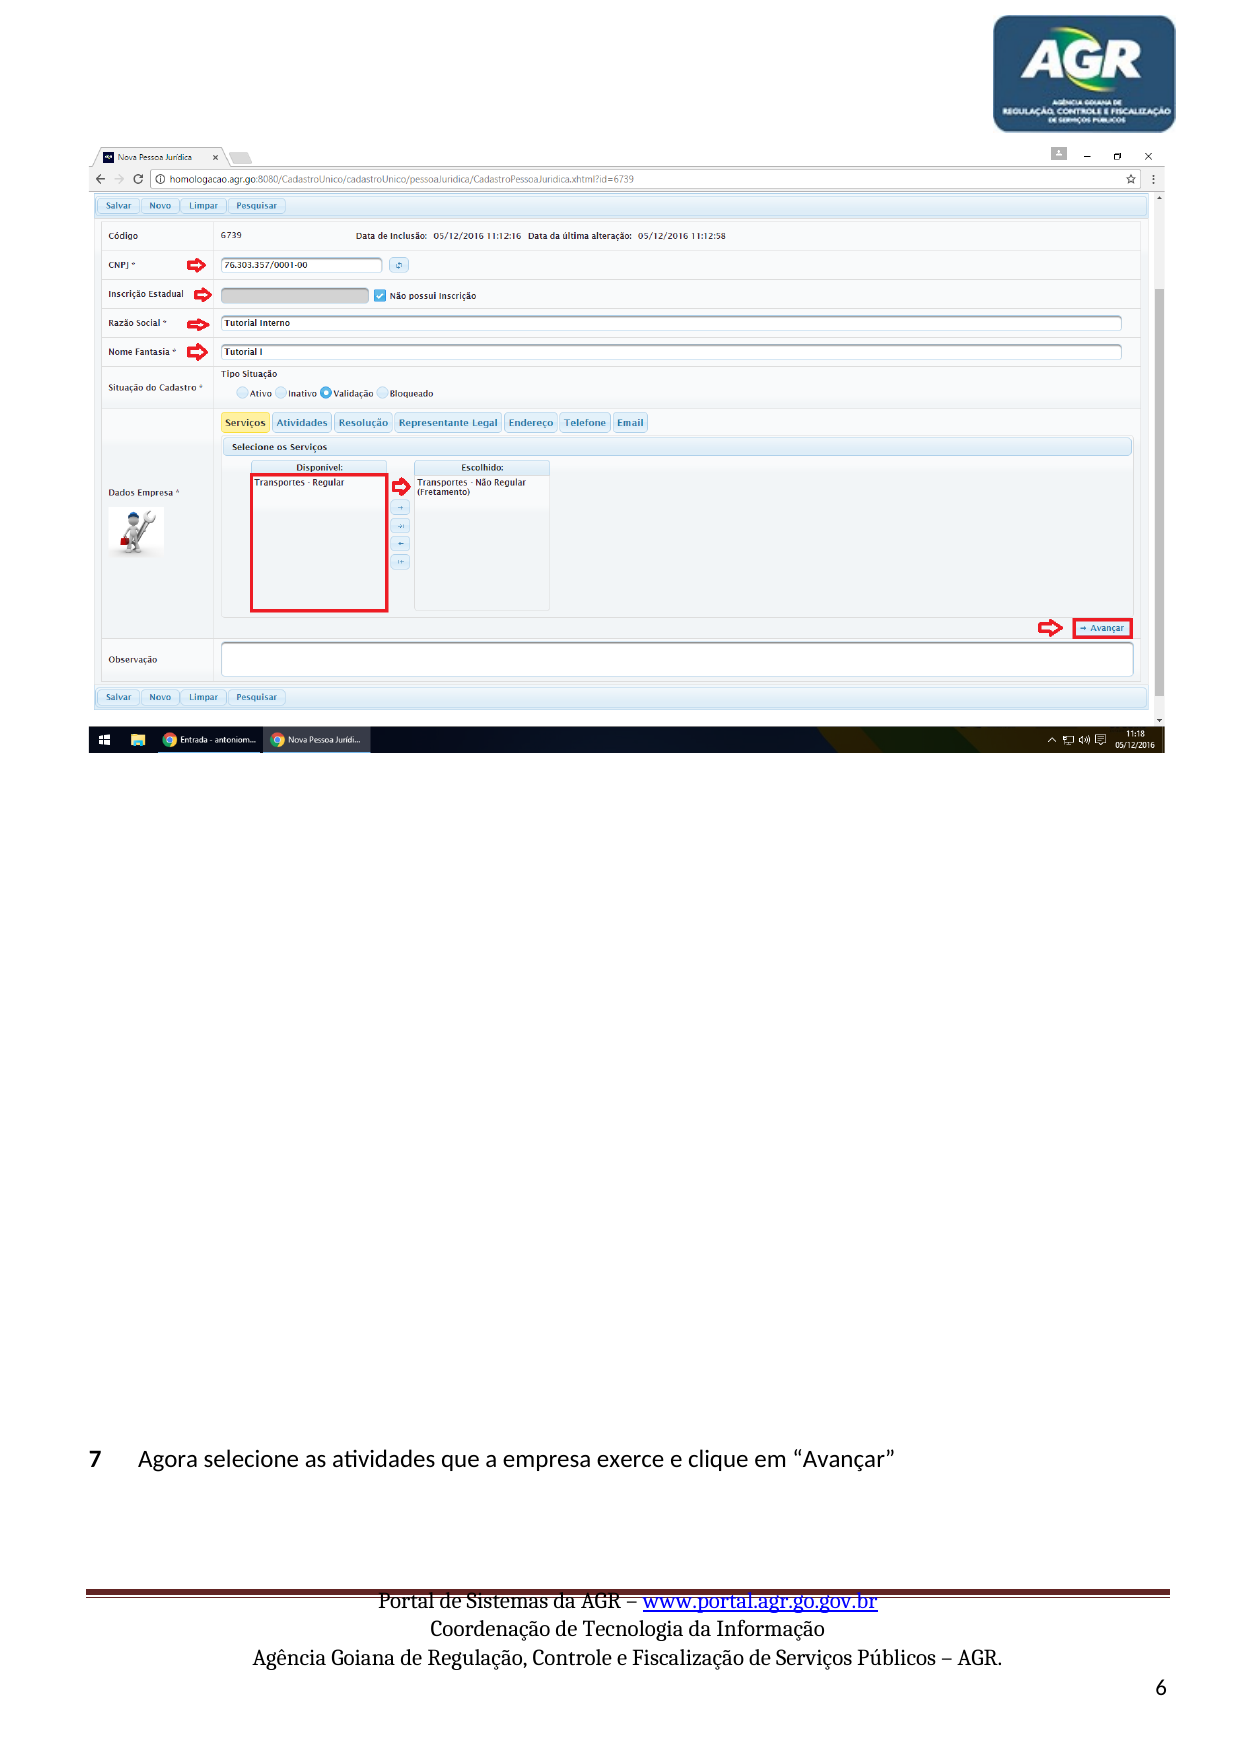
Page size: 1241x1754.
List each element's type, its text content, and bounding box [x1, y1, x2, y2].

picture [88, 147, 1165, 753]
list Agora selecione as atividades que a empresa exerce e clique em “Avançar” [89, 1444, 1161, 1474]
picture [993, 15, 1176, 133]
